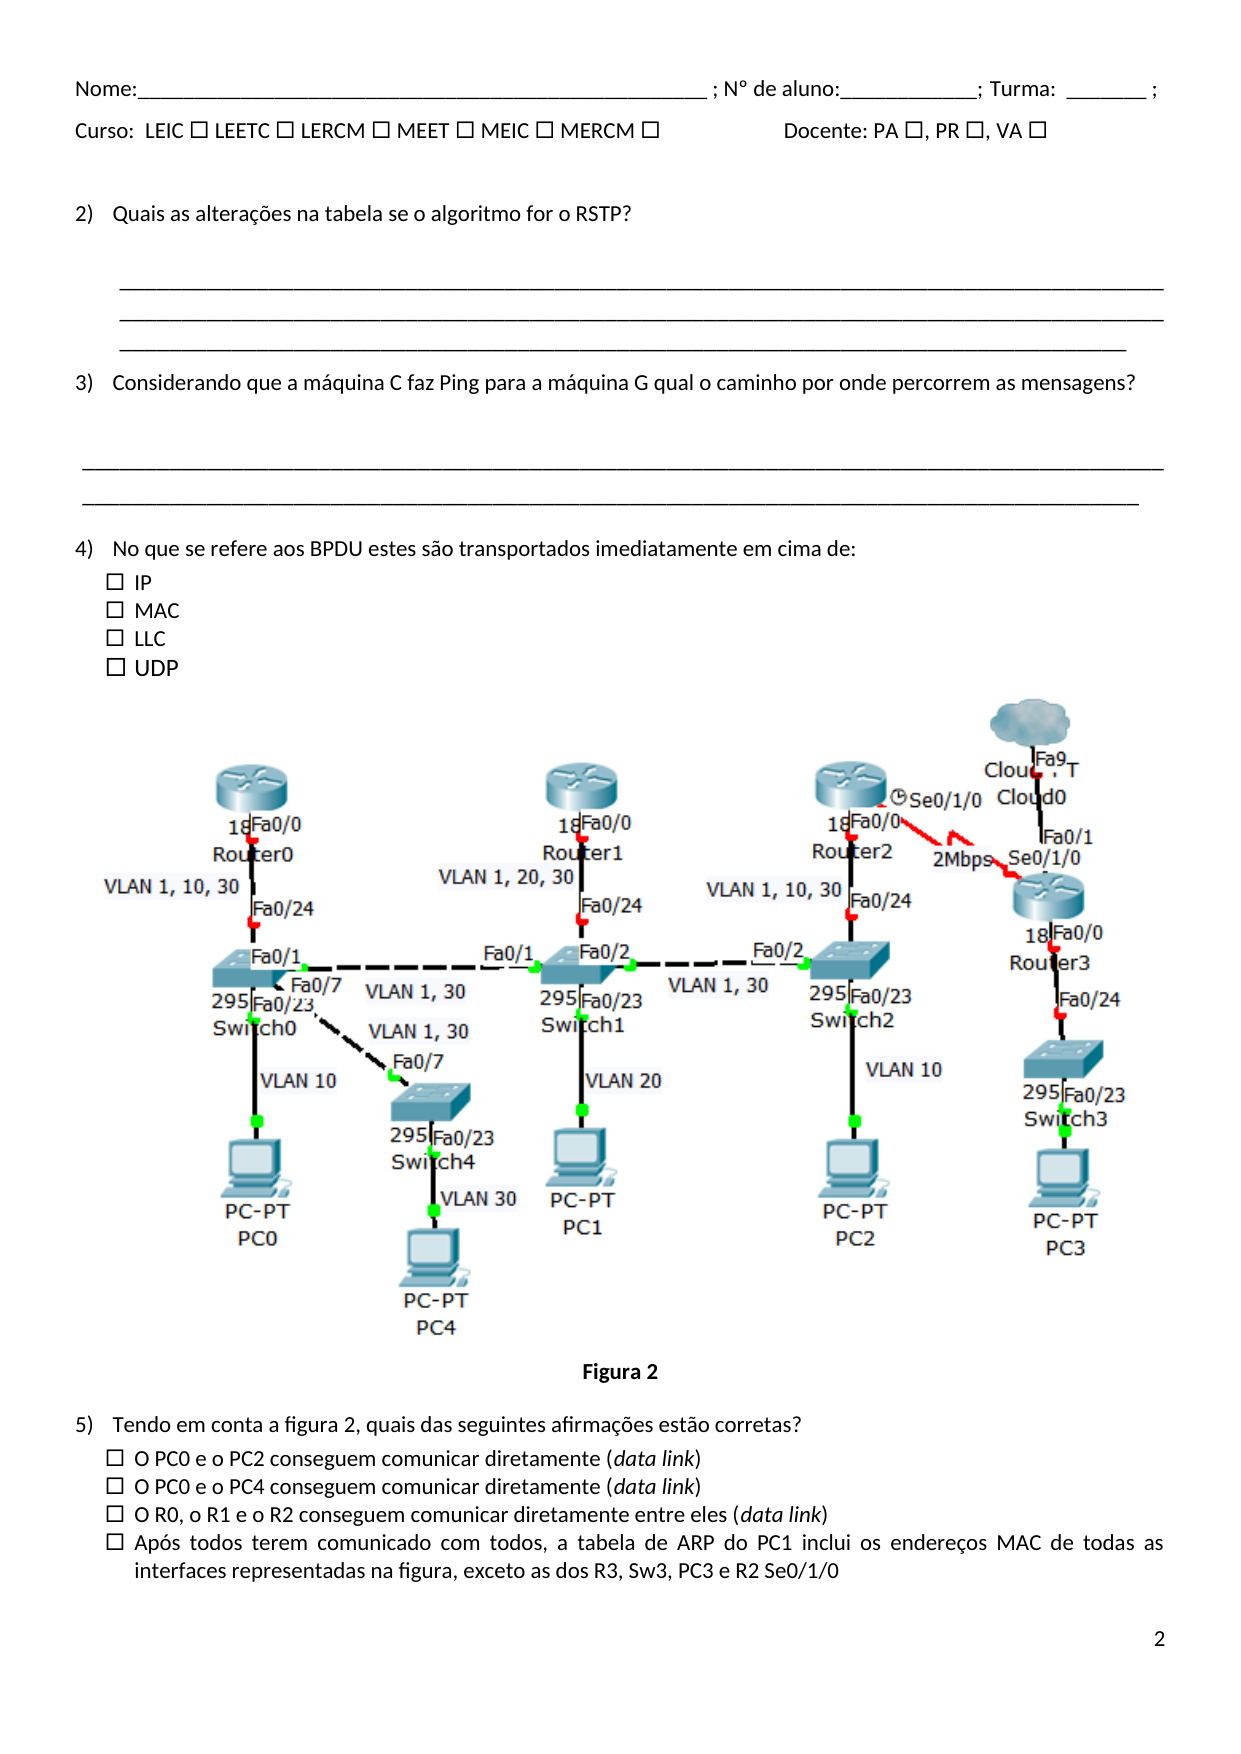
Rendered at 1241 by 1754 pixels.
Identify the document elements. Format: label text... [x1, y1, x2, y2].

list MAC [104, 596, 1165, 624]
list LLC # [104, 624, 1165, 652]
text As portas Block correspondem ao estado Alternate/Backup do RSTP. _________________________________________________________________________________________________________________________________________________________________________________________________________________________________________________________ [119, 233, 1165, 355]
list O R0, o R1 e o R2 conseguem comunicar diretamente entre eles (data link) # [104, 1500, 1165, 1528]
list No que se refere aos BPDU estes são transportados imediatamente em cima de: [75, 534, 1165, 562]
text C-SW3-SW1-SW5-G. ____________________________________________________________________________________________________________________________________________________________________________ [82, 408, 1165, 509]
list IP [104, 568, 1165, 596]
picture [94, 682, 1147, 1353]
list O PC0 e o PC2 conseguem comunicar diretamente (data link) [104, 1444, 1165, 1472]
list Após todos terem comunicado com todos, a tabela de ARP do PC1 inclui os endereços MAC de todas as interfaces representadas na figura, exceto as dos R3, Sw3, PC3 e R2 Se0/1/0 [104, 1528, 1165, 1584]
list O PC0 e o PC4 conseguem comunicar diretamente (data link) [104, 1472, 1165, 1500]
list Quais as alterações na tabela se o algoritmo for o RSTP? [75, 199, 1165, 227]
list Considerando que a máquina C faz Ping para a máquina G qual o caminho por onde percorrem as mensagens? [75, 368, 1165, 396]
list Tendo em conta a figura 2, quais das seguintes afirmações estão corretas? [75, 1410, 1165, 1438]
list UDP [104, 652, 1165, 683]
